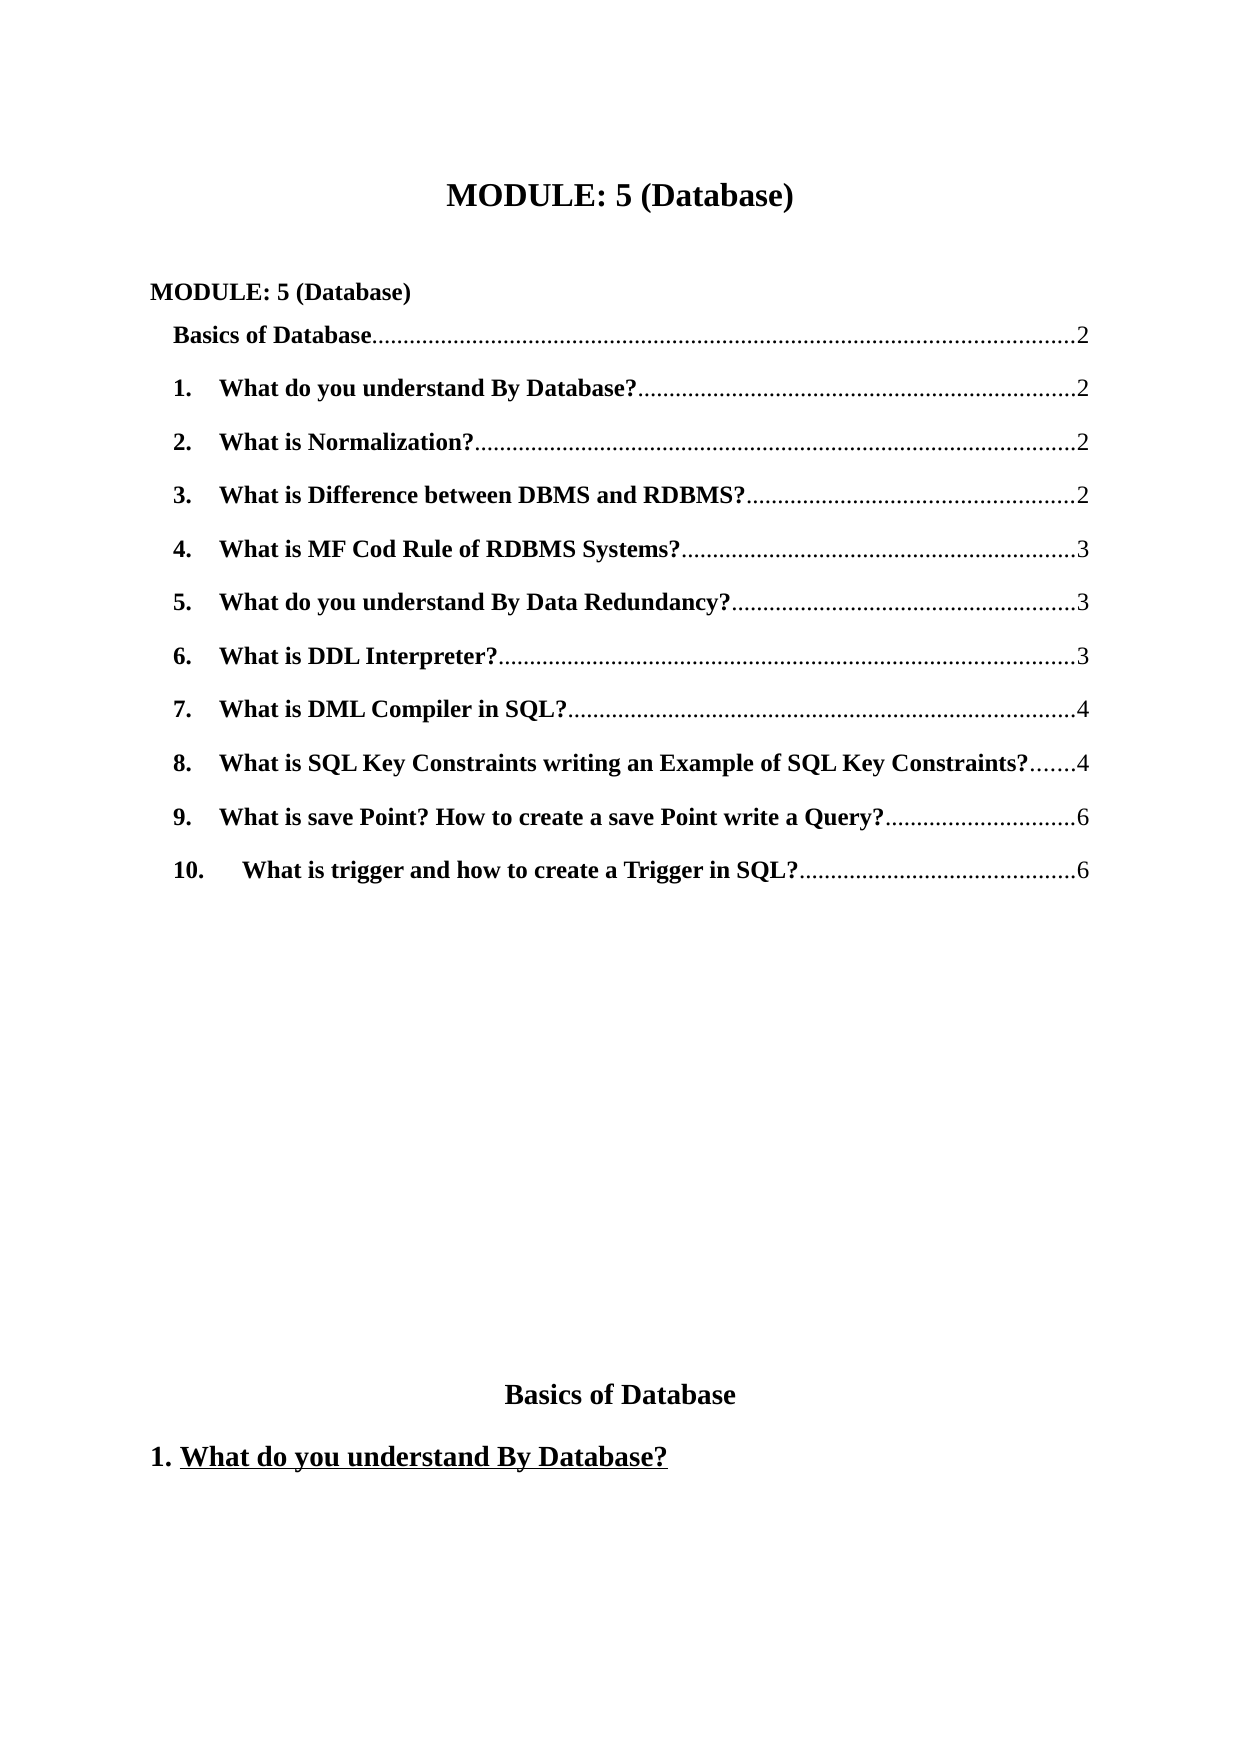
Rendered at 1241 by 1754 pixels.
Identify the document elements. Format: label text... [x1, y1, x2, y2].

subtitle Basics of Database [150, 1377, 1090, 1411]
subtitle MODULE: 5 (Database) [150, 175, 1090, 213]
subtitle What do you understand By Database? [150, 1439, 1090, 1472]
